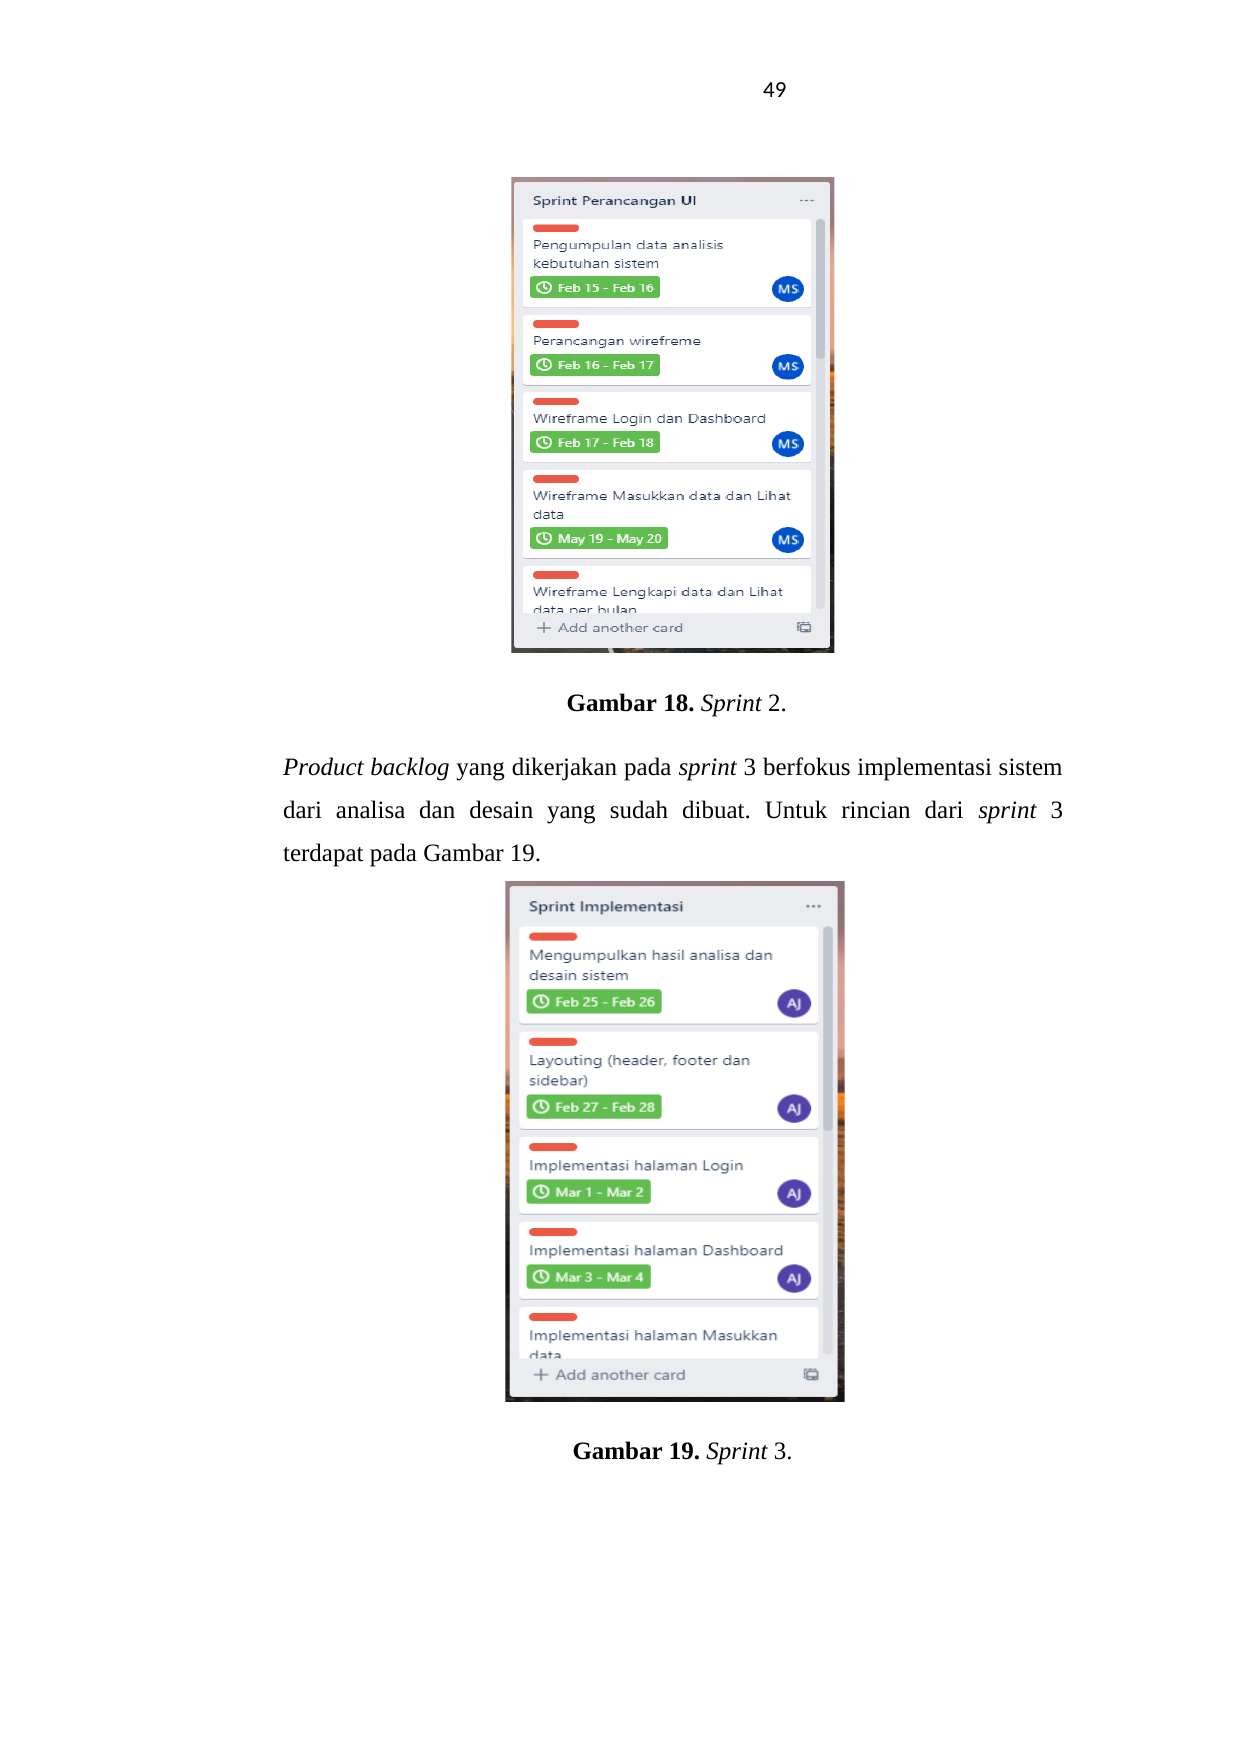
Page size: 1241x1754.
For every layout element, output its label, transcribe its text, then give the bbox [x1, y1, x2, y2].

list Product backlog yang dikerjakan pada sprint 3 berfokus implementasi sistem dari analisa dan desain yang sudah dibuat. Untuk rincian dari sprint 3 terdapat pada Gambar 19. [283, 752, 1063, 867]
text Gambar 19. Sprint 3. [308, 1436, 903, 1465]
text Gambar 18. Sprint 2. [312, 688, 861, 717]
picture [511, 177, 835, 653]
picture [505, 881, 845, 1402]
